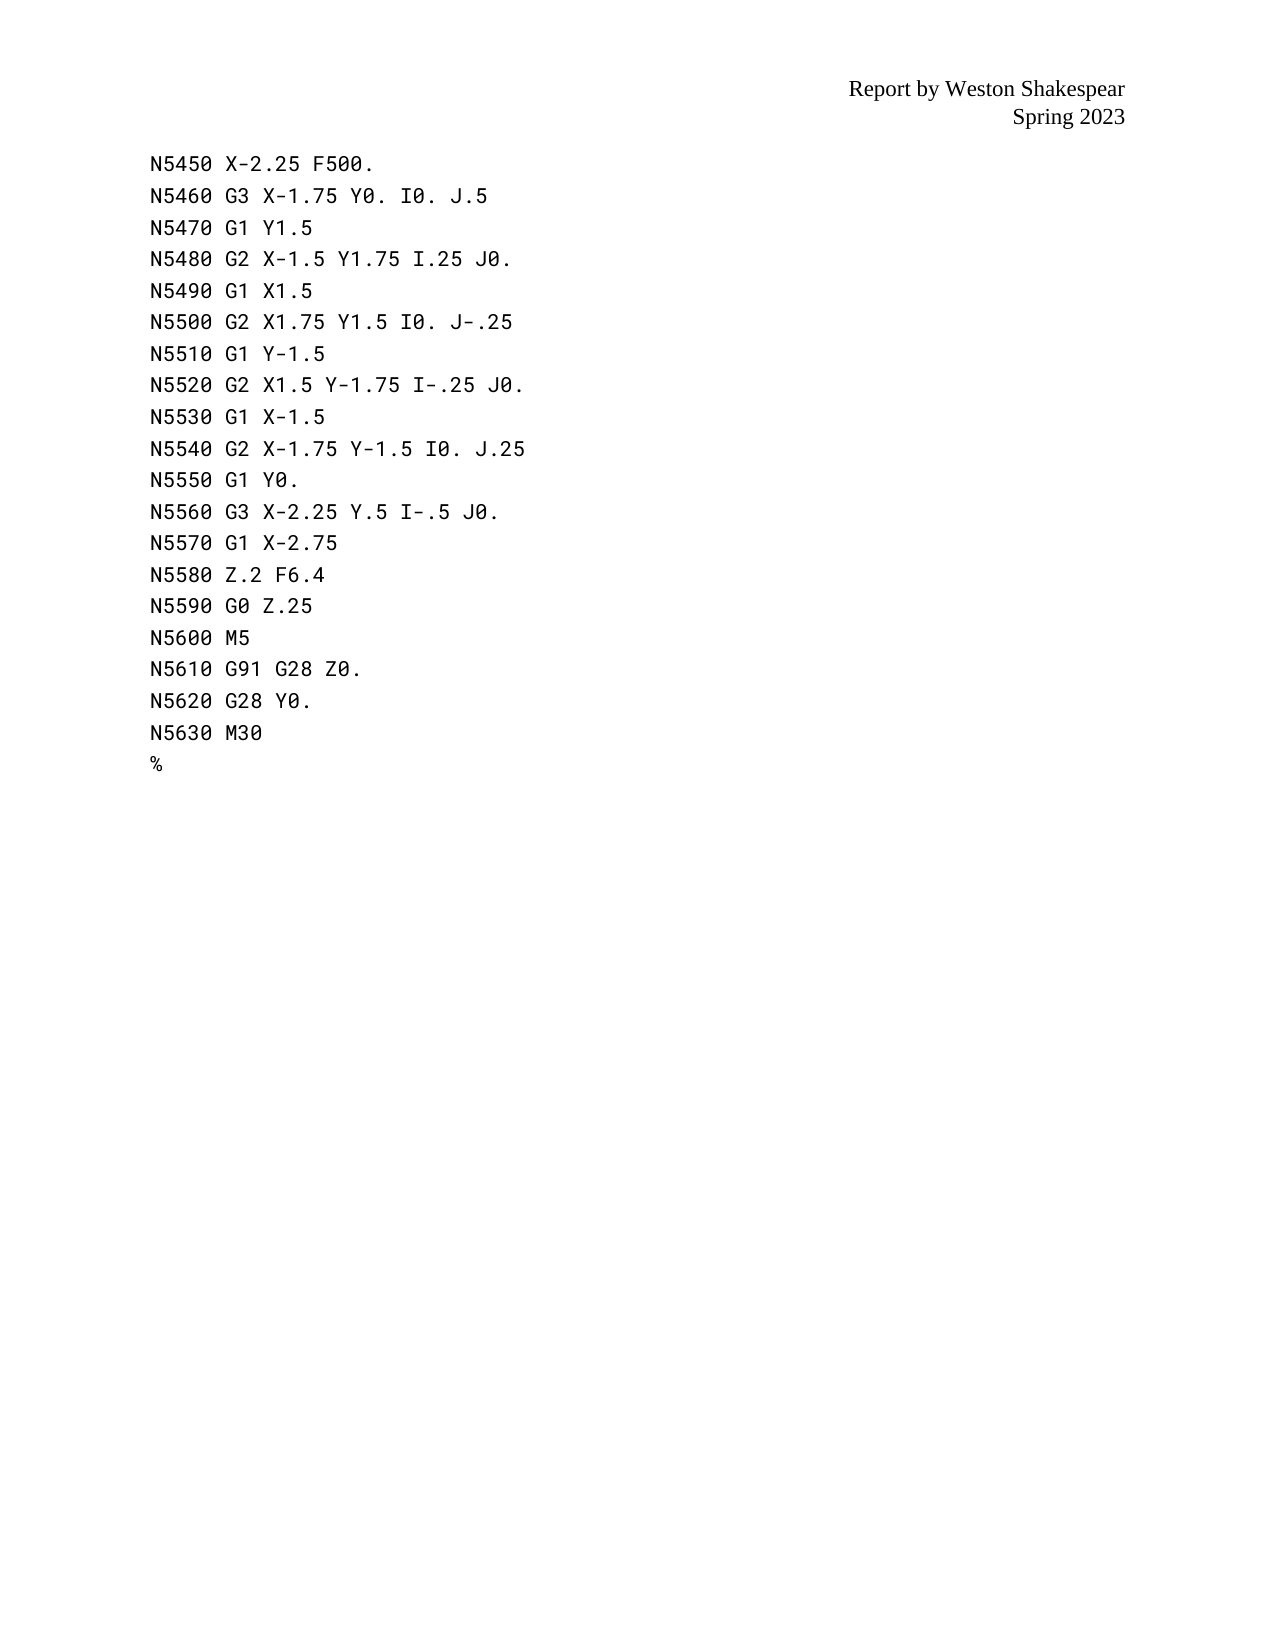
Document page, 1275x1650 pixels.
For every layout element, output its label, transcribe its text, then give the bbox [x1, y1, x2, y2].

text N5560 G3 X-2.25 Y.5 I-.5 J0. [150, 497, 1125, 525]
text N5460 G3 X-1.75 Y0. I0. J.5 [150, 182, 1125, 209]
text N5480 G2 X-1.5 Y1.75 I.25 J0. [150, 245, 1125, 272]
text N5620 G28 Y0. [150, 687, 1125, 714]
text N5570 G1 X-2.75 [150, 529, 1125, 556]
text % [150, 750, 1125, 777]
text N5590 G0 Z.25 [150, 592, 1125, 619]
text N5520 G2 X1.5 Y-1.75 I-.25 J0. [150, 371, 1125, 398]
text N5540 G2 X-1.75 Y-1.5 I0. J.25 [150, 434, 1125, 462]
text N5580 Z.2 F6.4 [150, 560, 1125, 588]
text N5550 G1 Y0. [150, 466, 1125, 493]
text N5490 G1 X1.5 [150, 276, 1125, 304]
text N5500 G2 X1.75 Y1.5 I0. J-.25 [150, 308, 1125, 335]
text N5530 G1 X-1.5 [150, 402, 1125, 430]
text N5610 G91 G28 Z0. [150, 655, 1125, 682]
text N5630 M30 [150, 718, 1125, 746]
text N5600 M5 [150, 623, 1125, 651]
text N5510 G1 Y-1.5 [150, 339, 1125, 367]
text N5450 X-2.25 F500. [150, 150, 1125, 177]
text N5470 G1 Y1.5 [150, 213, 1125, 241]
